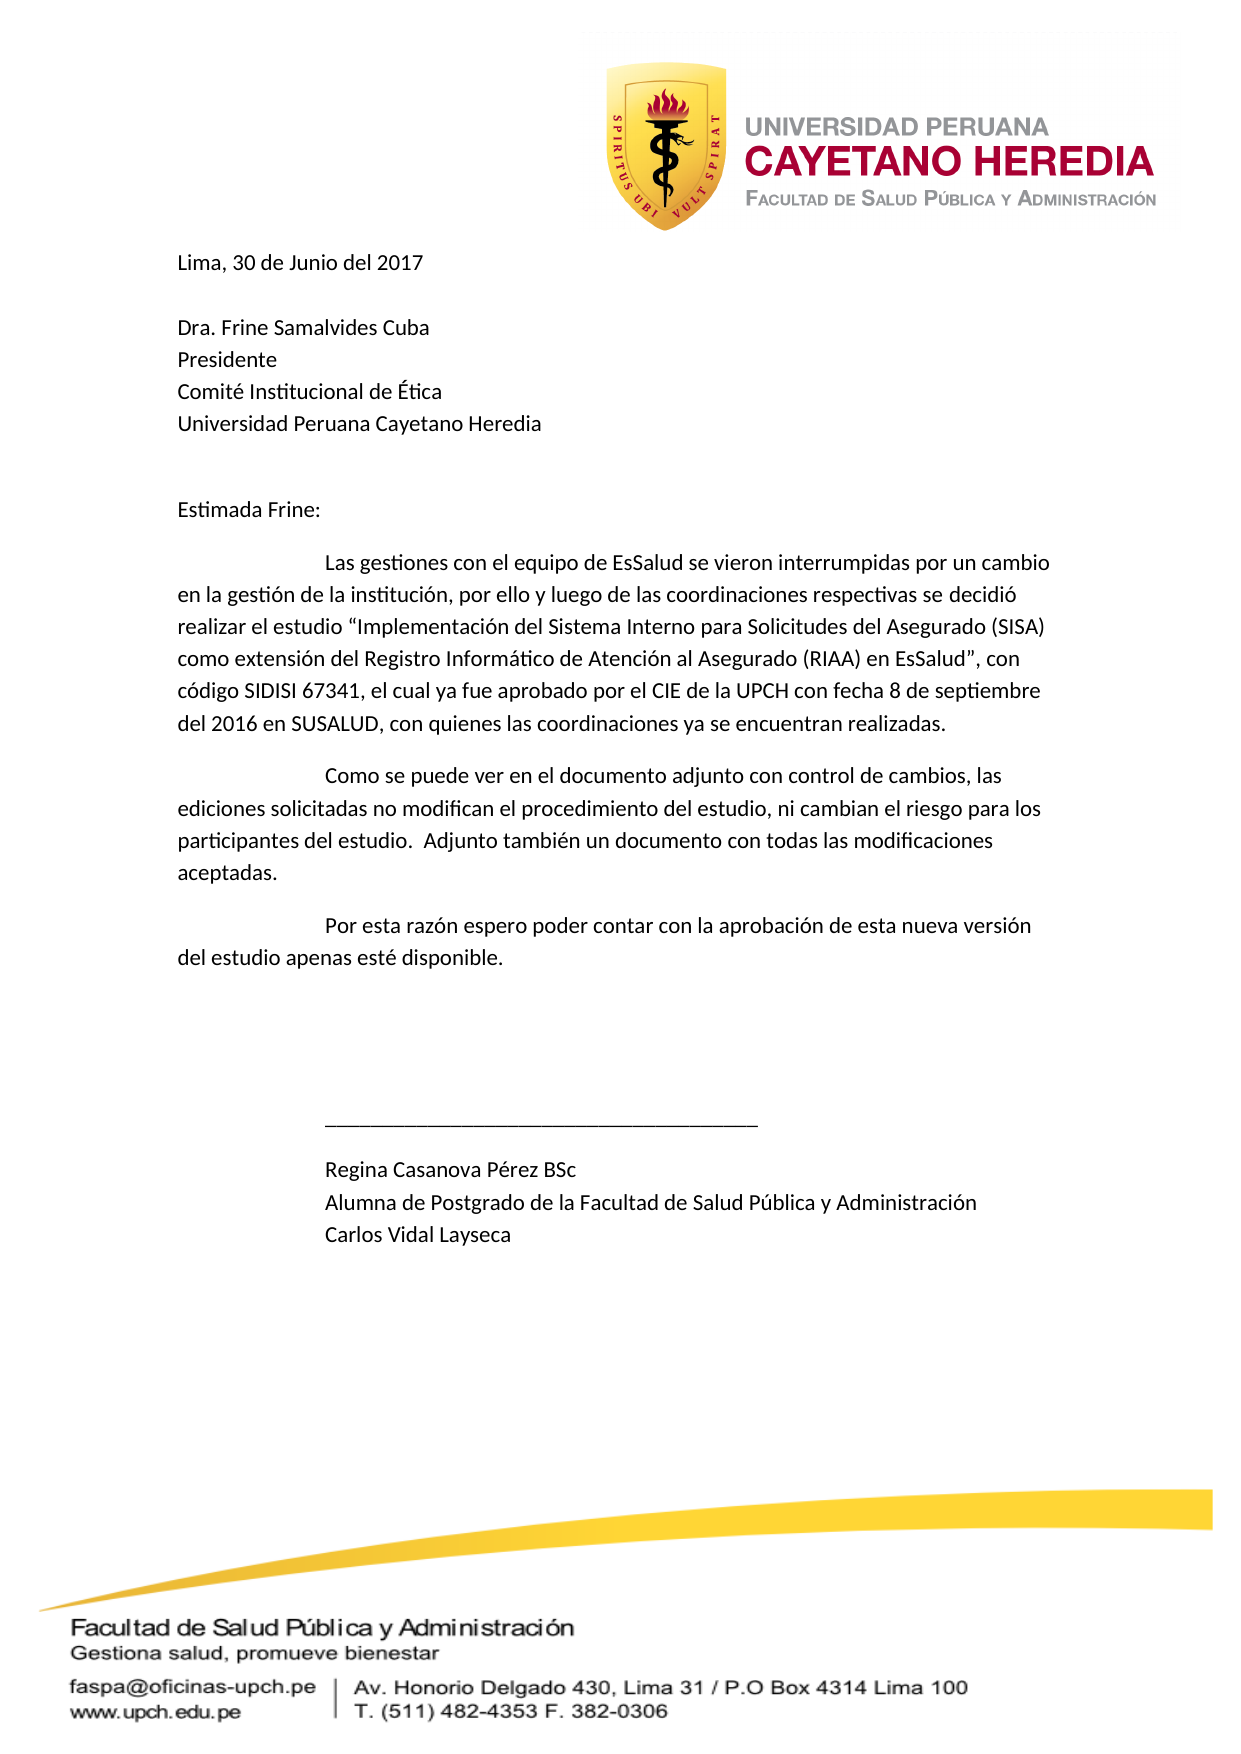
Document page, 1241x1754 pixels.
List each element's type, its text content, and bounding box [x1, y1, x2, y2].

text Como se puede ver en el documento adjunto con control de cambios, las ediciones solicitadas no modifican el procedimiento del estudio, ni cambian el riesgo para los participantes del estudio. Adjunto también un documento con todas las modificaciones aceptadas. [177, 762, 1063, 886]
text Universidad Peruana Cayetano Heredia [177, 409, 1063, 437]
text Carlos Vidal Layseca [177, 1220, 1063, 1280]
text Las gestiones con el equipo de EsSalud se vieron interrumpidas por un cambio en la gestión de la institución, por ello y luego de las coordinaciones respectivas se decidió realizar el estudio “Implementación del Sistema Interno para Solicitudes del Asegurado (SISA) como extensión del Registro Informático de Atención al Asegurado (RIAA) en EsSalud”, con código SIDISI 67341, el cual ya fue aprobado por el CIE de la UPCH con fecha 8 de septiembre del 2016 en SUSALUD, con quienes las coordinaciones ya se encuentran realizadas. [177, 548, 1063, 737]
text ______________________________________ [177, 1102, 1063, 1131]
picture [578, 32, 1181, 232]
picture [38, 1479, 1213, 1739]
text Regina Casanova Pérez BSc [177, 1156, 1063, 1183]
text Por esta razón espero poder contar con la aprobación de esta nueva versión del estudio apenas esté disponible. [177, 911, 1063, 971]
text Alumna de Postgrado de la Facultad de Salud Pública y Administración [177, 1188, 1063, 1216]
text Comité Institucional de Ética [177, 377, 1063, 405]
text Presidente [177, 345, 1063, 373]
text Lima, 30 de Junio del 2017 [177, 248, 1063, 277]
text Estimada Frine: [177, 495, 1063, 523]
text Dra. Frine Samalvides Cuba [177, 313, 1063, 341]
